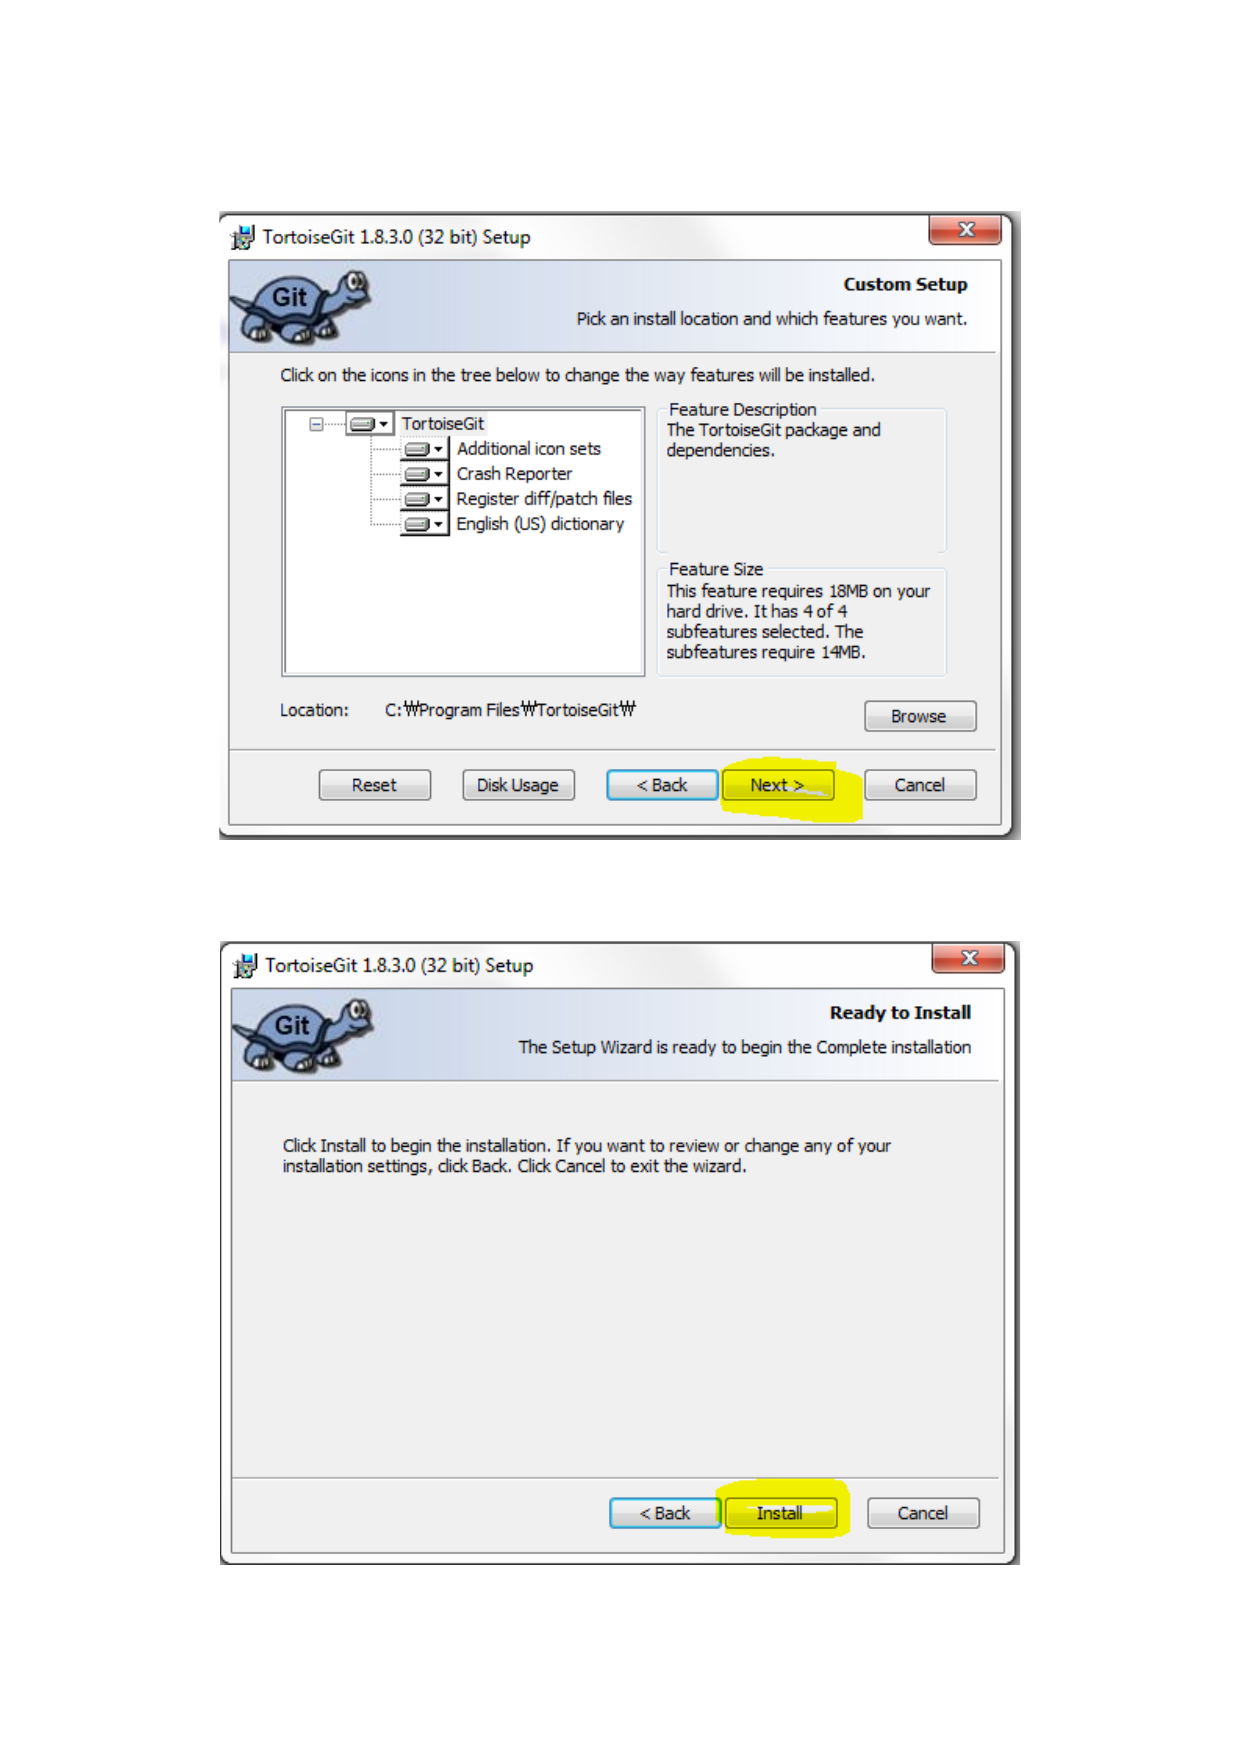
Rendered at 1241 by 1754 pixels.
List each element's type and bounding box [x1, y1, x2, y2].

picture [220, 941, 1020, 1565]
picture [219, 211, 1021, 840]
